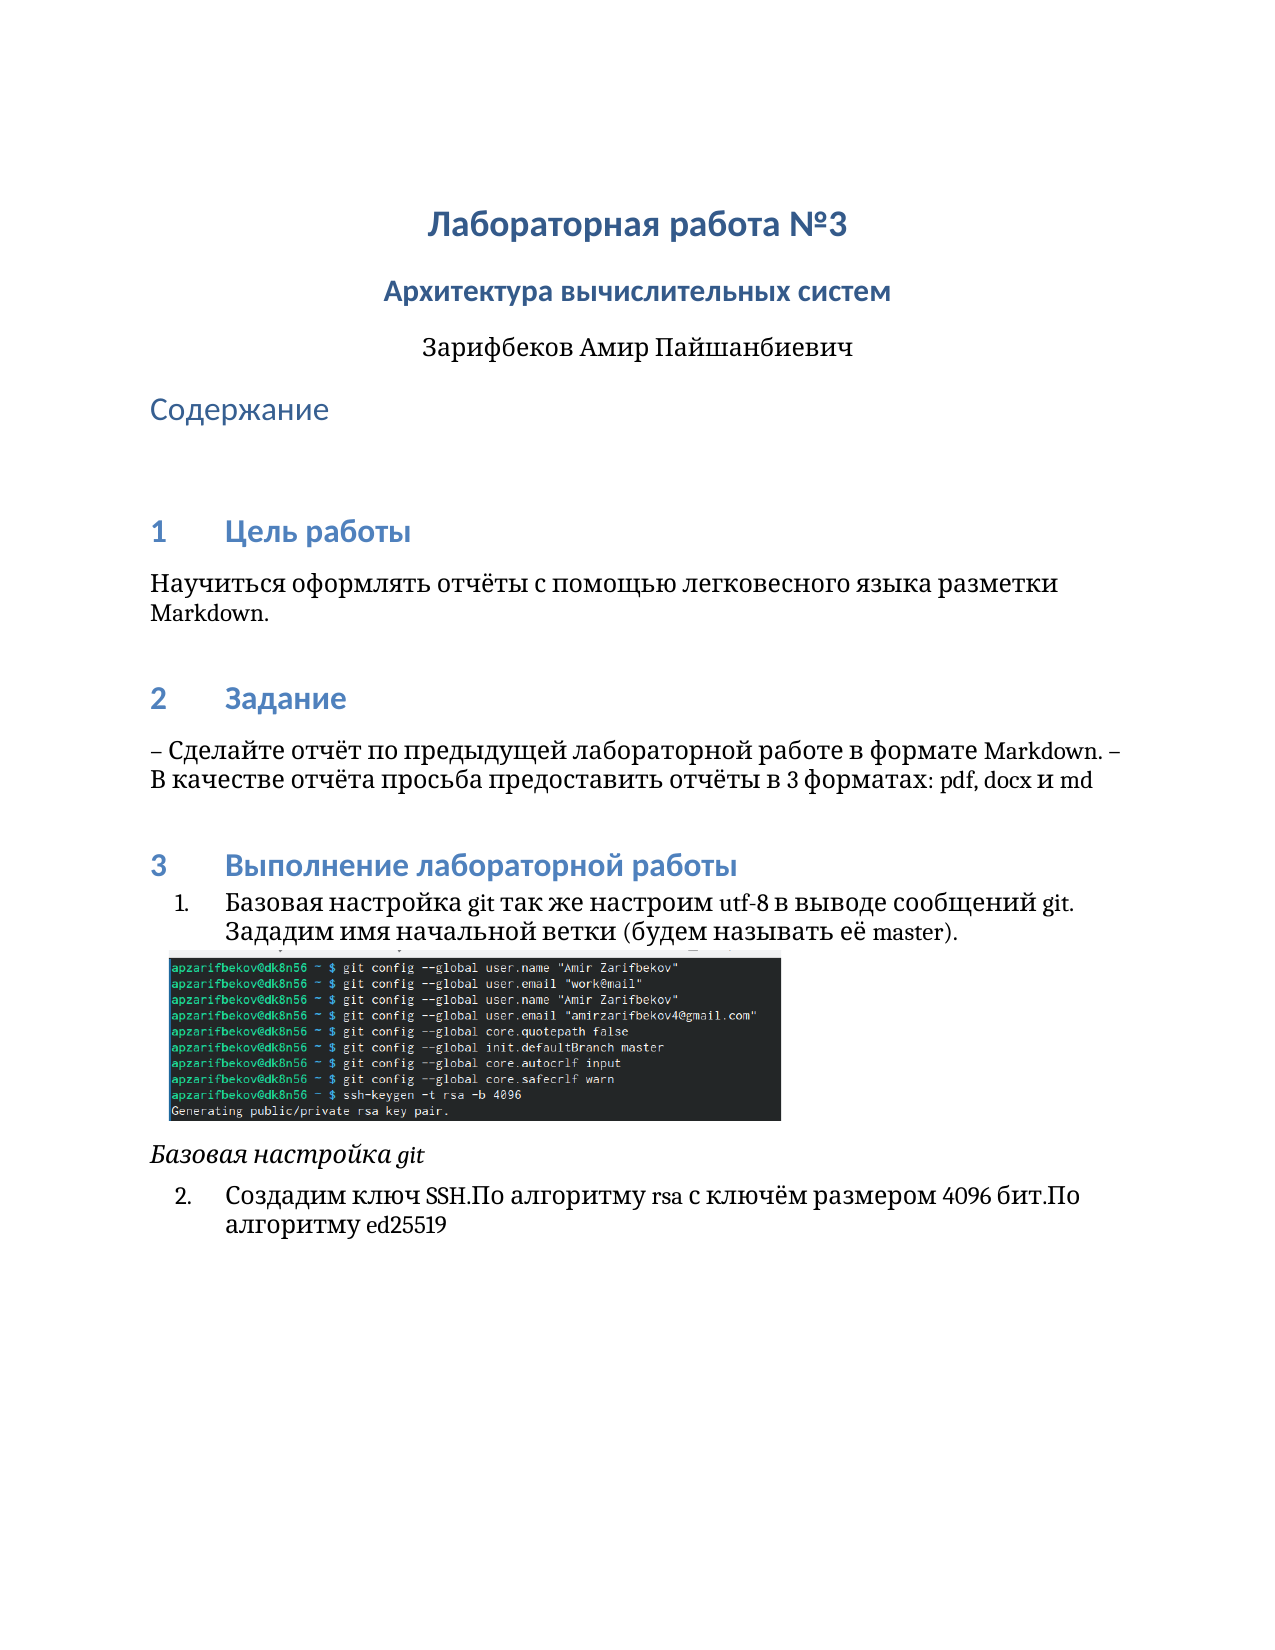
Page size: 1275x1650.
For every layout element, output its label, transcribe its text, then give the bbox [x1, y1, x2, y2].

text Базовая настройка git [150, 1141, 1125, 1170]
picture [168, 950, 782, 1121]
text Научиться оформлять отчёты с помощью легковесного языка разметки Markdown. [150, 570, 1125, 627]
subtitle 2 Задание [150, 677, 1125, 718]
subtitle 3 Выполнение лабораторной работы [150, 844, 1125, 885]
list Создадим ключ SSH.По алгоритму rsa с ключём размером 4096 бит.По алгоритму ed25519 [175, 1182, 1125, 1240]
title Лабораторная работа №3 [150, 200, 1125, 246]
subtitle Архитектура вычислительных систем [150, 271, 1125, 309]
list Базовая настройка git так же настроим utf-8 в выводе сообщений git. Зададим имя начальной ветки (будем называть её master). [175, 889, 1125, 946]
text – Сделайте отчёт по предыдущей лабораторной работе в формате Markdown. – В качестве отчёта просьба предоставить отчёты в 3 форматах: pdf, docx и md [150, 737, 1125, 794]
text Зарифбеков Амир Пайшанбиевич [150, 334, 1125, 363]
subtitle 1 Цель работы [150, 510, 1125, 551]
